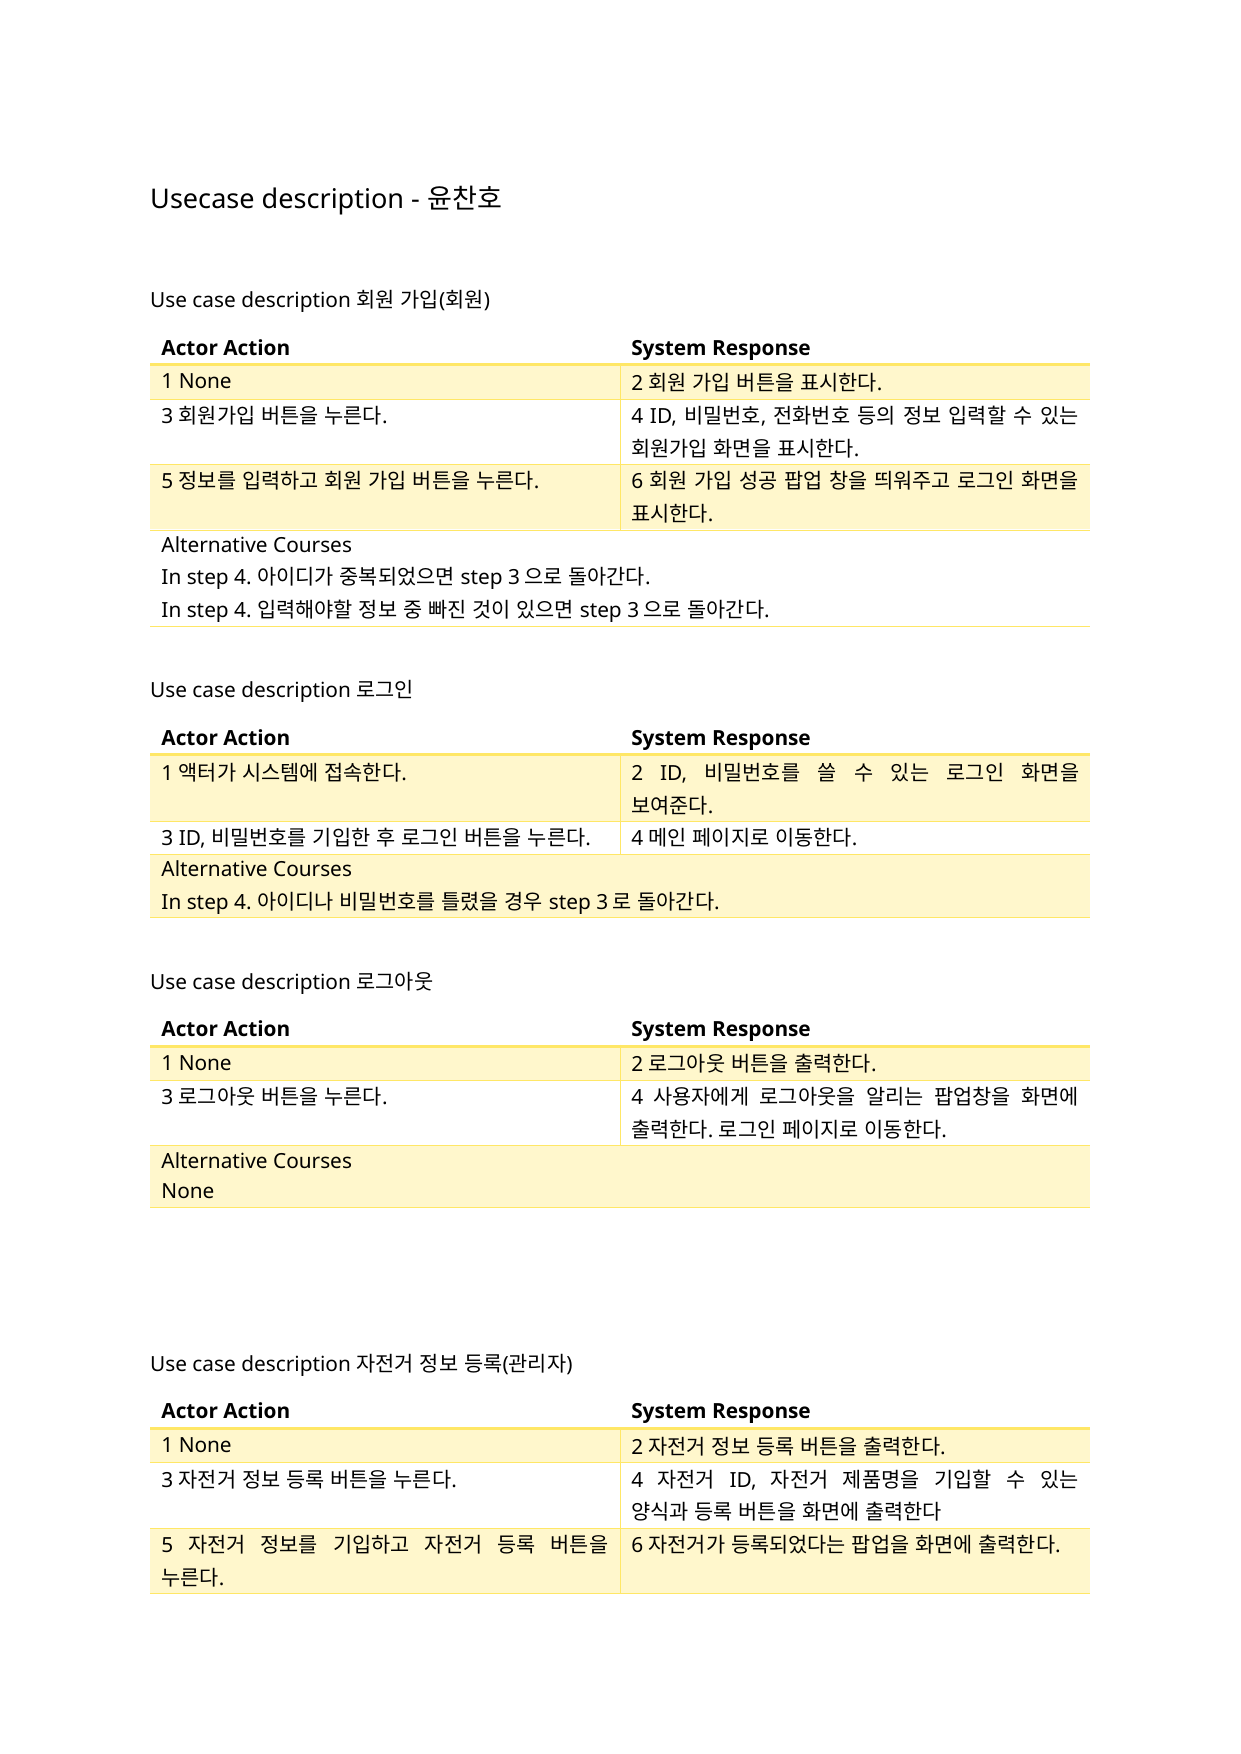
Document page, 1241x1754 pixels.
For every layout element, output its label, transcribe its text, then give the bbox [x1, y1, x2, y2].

table_cell 6 자전거가 등록되었다는 팝업을 화면에 출력한다. [621, 1529, 1090, 1593]
table_cell 2 로그아웃 버튼을 출력한다. [621, 1048, 1090, 1080]
table_header System Response [620, 1397, 1090, 1427]
table_cell 3 자전거 정보 등록 버튼을 누른다. [150, 1463, 620, 1528]
table_cell Alternative Courses In step 4. 아이디가 중복되었으면 step 3으로 돌아간다. In step 4. 입력해야할 정보 중 빠진 것이 있으면 step 3으로 돌아간다. [150, 531, 1090, 626]
table_cell 1 None [150, 1048, 620, 1080]
table_cell 4 메인 페이지로 이동한다. [621, 822, 1090, 854]
table_cell 2 ID, 비밀번호를 쓸 수 있는 로그인 화면을 보여준다. [621, 756, 1090, 821]
table_cell 5 정보를 입력하고 회원 가입 버튼을 누른다. [150, 465, 620, 529]
table_header Actor Action [150, 333, 620, 363]
table_header Actor Action [150, 1397, 620, 1427]
table_cell 3 회원가입 버튼을 누른다. [150, 400, 620, 464]
table_cell 1 None [150, 366, 620, 399]
table_cell 2 자전거 정보 등록 버튼을 출력한다. [621, 1430, 1090, 1462]
table_header System Response [620, 1014, 1090, 1044]
table_cell 4 자전거 ID, 자전거 제품명을 기입할 수 있는 양식과 등록 버튼을 화면에 출력한다 [621, 1463, 1090, 1528]
table_cell 4 ID, 비밀번호, 전화번호 등의 정보 입력할 수 있는 회원가입 화면을 표시한다. [621, 400, 1090, 464]
table_cell 3 ID, 비밀번호를 기입한 후 로그인 버튼을 누른다. [150, 822, 620, 854]
table_cell Alternative Courses None [150, 1146, 1090, 1207]
table_cell 3 로그아웃 버튼을 누른다. [150, 1081, 620, 1145]
table_cell 1 액터가 시스템에 접속한다. [150, 756, 620, 821]
table_cell 6 회원 가입 성공 팝업 창을 띄워주고 로그인 화면을 표시한다. [621, 465, 1090, 529]
text Use case description 로그아웃 [150, 965, 1090, 995]
text Use case description 회원 가입(회원) [150, 284, 1090, 314]
table_cell Alternative Courses In step 4. 아이디나 비밀번호를 틀렸을 경우 step 3로 돌아간다. [150, 855, 1090, 917]
table_cell 4 사용자에게 로그아웃을 알리는 팝업창을 화면에 출력한다. 로그인 페이지로 이동한다. [621, 1081, 1090, 1145]
table_header System Response [620, 333, 1090, 363]
text Use case description 로그인 [150, 673, 1090, 704]
table_header Actor Action [150, 1014, 620, 1044]
table_header System Response [620, 723, 1090, 753]
text Usecase description - 윤찬호 [150, 177, 1090, 217]
table_cell 2 회원 가입 버튼을 표시한다. [621, 366, 1090, 399]
text Use case description 자전거 정보 등록(관리자) [150, 1347, 1090, 1378]
table_cell 5 자전거 정보를 기입하고 자전거 등록 버튼을 누른다. [150, 1529, 620, 1593]
table_header Actor Action [150, 723, 620, 753]
table_cell 1 None [150, 1430, 620, 1462]
